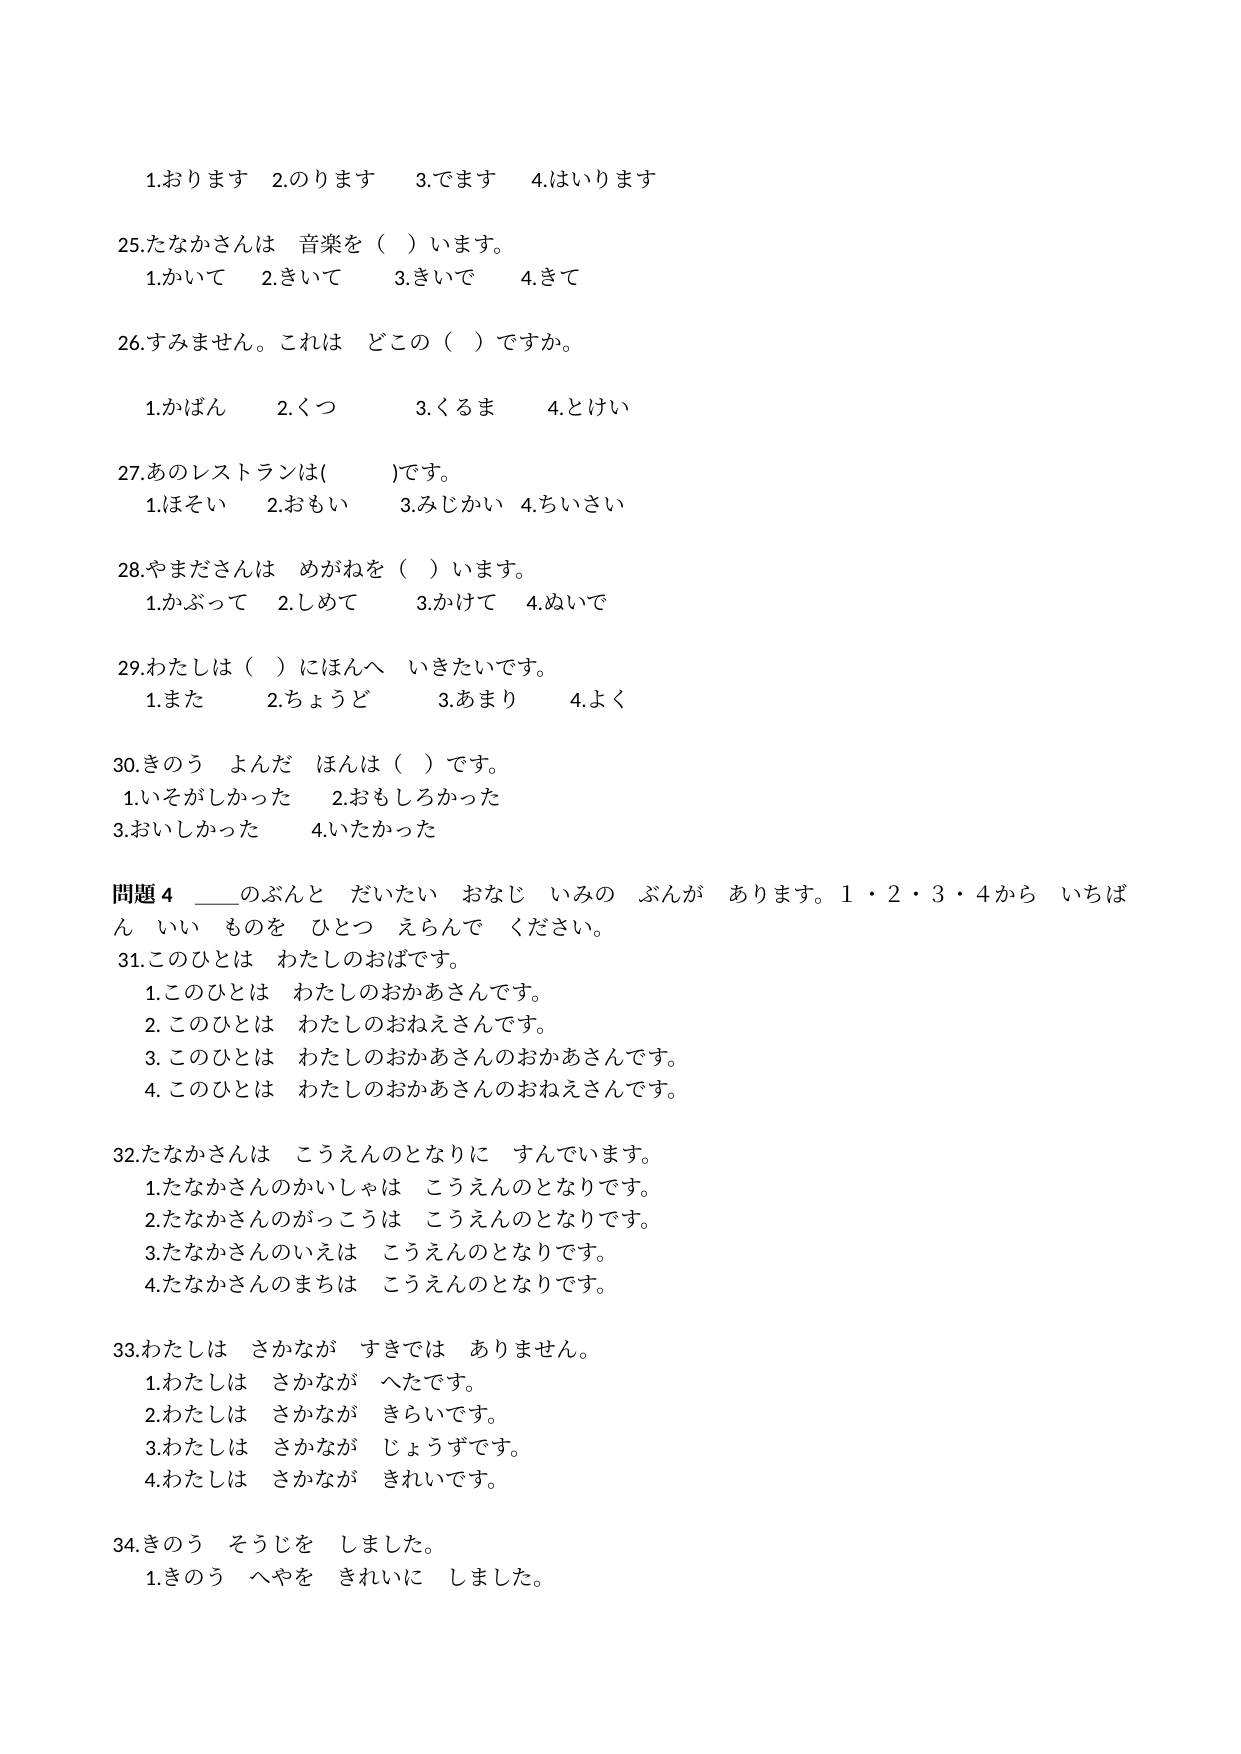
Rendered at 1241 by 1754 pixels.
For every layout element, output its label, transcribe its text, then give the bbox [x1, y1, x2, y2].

text 2.たなかさんのがっこうは こうえんのとなりです。 [112, 1202, 1128, 1234]
text 2. このひとは わたしのおねえさんです。 [112, 1007, 1128, 1039]
text 3.おいしかった 4.いたかった [112, 812, 1128, 844]
text 1.たなかさんのかいしゃは こうえんのとなりです。 [112, 1169, 1128, 1202]
text 32.たなかさんは こうえんのとなりに すんでいます。 [112, 1137, 1128, 1169]
text 1.きのう へやを きれいに しました。 [112, 1559, 1128, 1592]
text 3. このひとは わたしのおかあさんのおかあさんです。 [112, 1039, 1128, 1072]
text 1.ほそい 2.おもい 3.みじかい 4.ちいさい [112, 487, 1128, 519]
text 4. このひとは わたしのおかあさんのおねえさんです。 [112, 1072, 1128, 1104]
text 1.わたしは さかなが へたです。 [112, 1364, 1128, 1397]
text 2.わたしは さかなが きらいです。 [112, 1397, 1128, 1429]
text 27.あのレストランは( )です。 [112, 454, 1128, 487]
text 3.たなかさんのいえは こうえんのとなりです。 [112, 1234, 1128, 1267]
text 34.きのう そうじを しました。 [112, 1527, 1128, 1559]
text 33.わたしは さかなが すきでは ありません。 [112, 1332, 1128, 1364]
text 1.また 2.ちょうど 3.あまり 4.よく [112, 682, 1128, 714]
text 25.たなかさんは 音楽を（ ）います。 [112, 227, 1128, 259]
text 問題4 ＿＿のぶんと だいたい おなじ いみの ぶんが あります。１・２・３・４から いちばん いい ものを ひとつ えらんで ください。 [112, 877, 1128, 942]
text 4.たなかさんのまちは こうえんのとなりです。 [112, 1267, 1128, 1299]
text 1.いそがしかった 2.おもしろかった [112, 779, 1128, 812]
text 28.やまださんは めがねを（ ）います。 [112, 552, 1128, 584]
text 4.わたしは さかなが きれいです。 [112, 1462, 1128, 1494]
text 30.きのう よんだ ほんは（ ）です。 [112, 747, 1128, 779]
text 1.かいて 2.きいて 3.きいで 4.きて [112, 259, 1128, 292]
text 1.このひとは わたしのおかあさんです。 [112, 974, 1128, 1007]
text 29.わたしは（ ）にほんへ いきたいです。 [112, 649, 1128, 682]
text 1.おります 2.のります 3.でます 4.はいります [112, 162, 1128, 194]
text 1.かぶって 2.しめて 3.かけて 4.ぬいで [112, 584, 1128, 617]
text 26.すみません。これは どこの（ ）ですか。 [112, 324, 1128, 357]
text 1.かばん 2.くつ 3.くるま 4.とけい [112, 389, 1128, 422]
text 31.このひとは わたしのおばです。 [112, 942, 1128, 974]
text 3.わたしは さかなが じょうずです。 [112, 1429, 1128, 1462]
